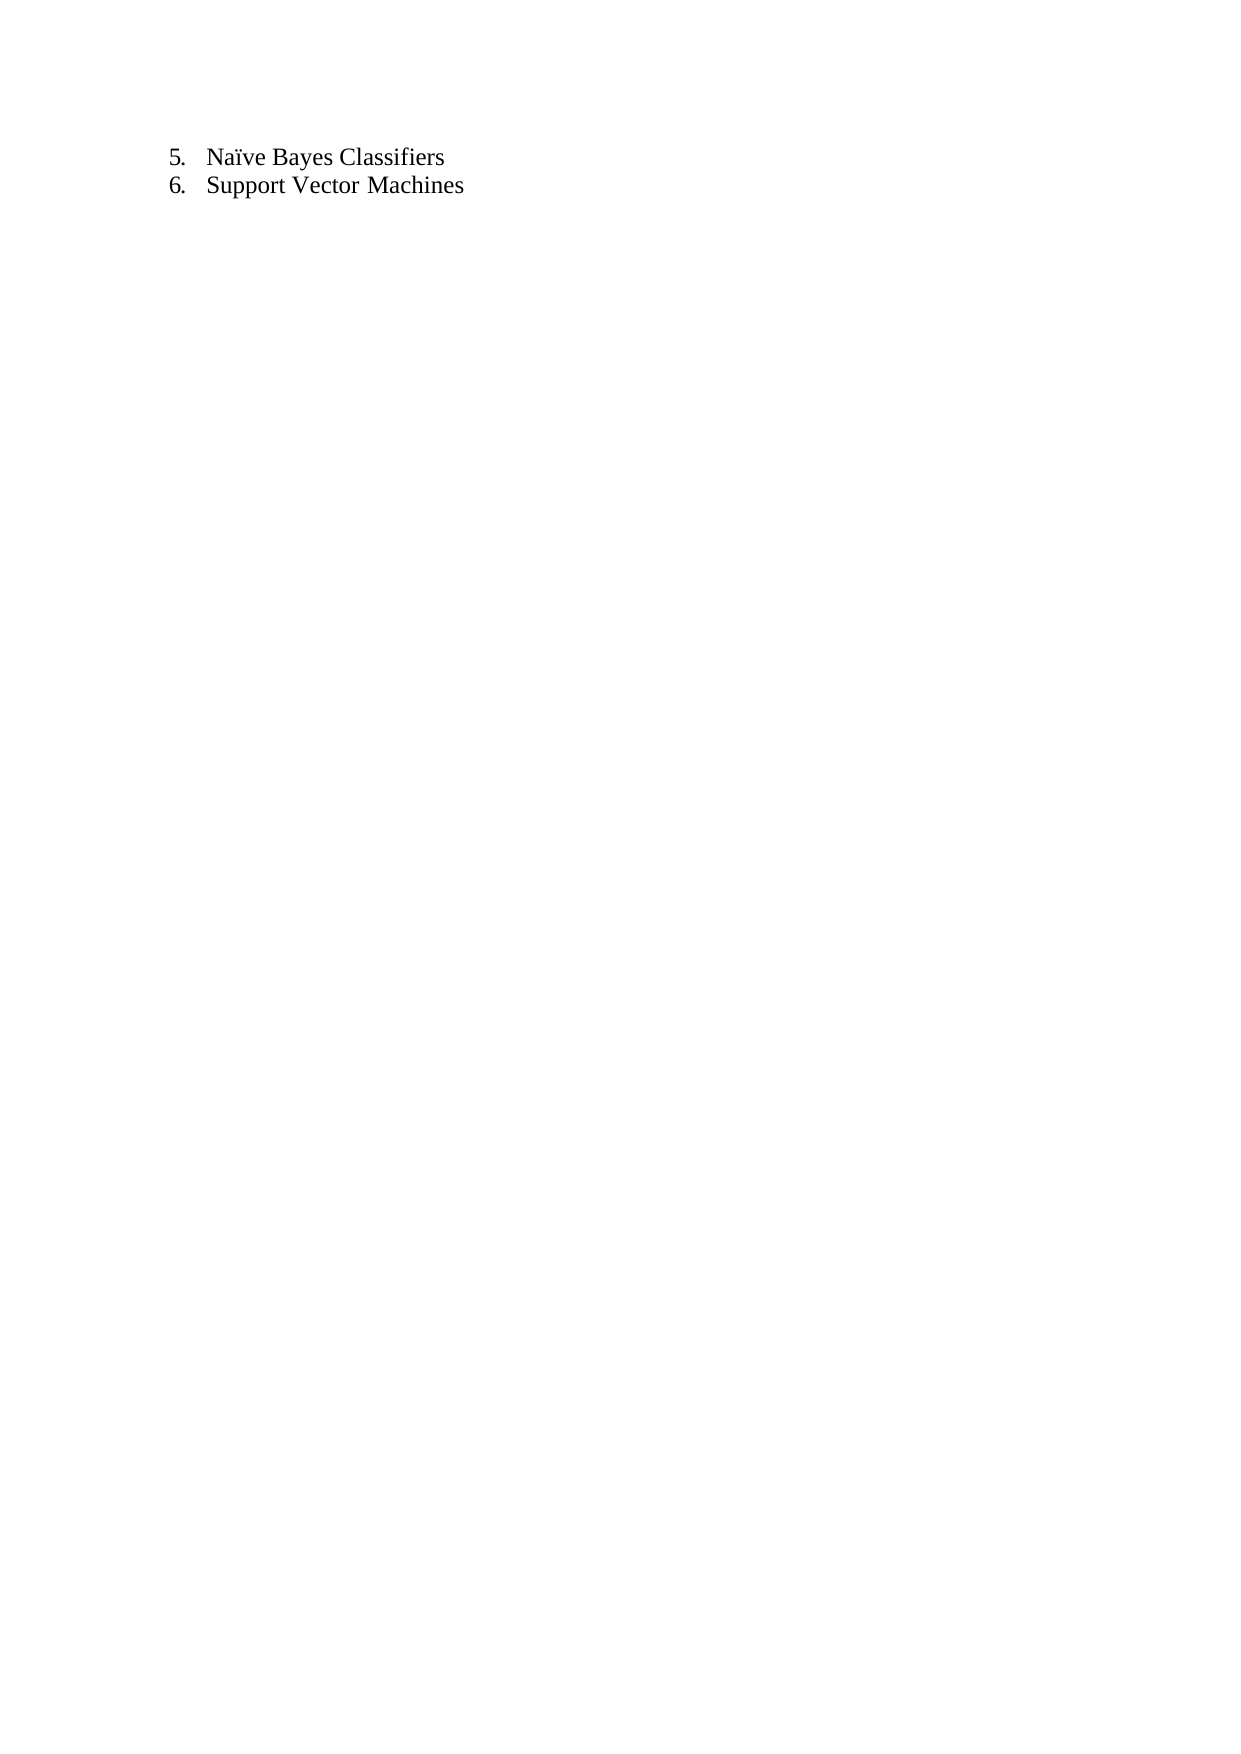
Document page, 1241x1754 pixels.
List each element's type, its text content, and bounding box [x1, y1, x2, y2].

list Naïve Bayes Classifiers [168, 142, 1151, 170]
list Support Vector Machines [168, 171, 1151, 199]
